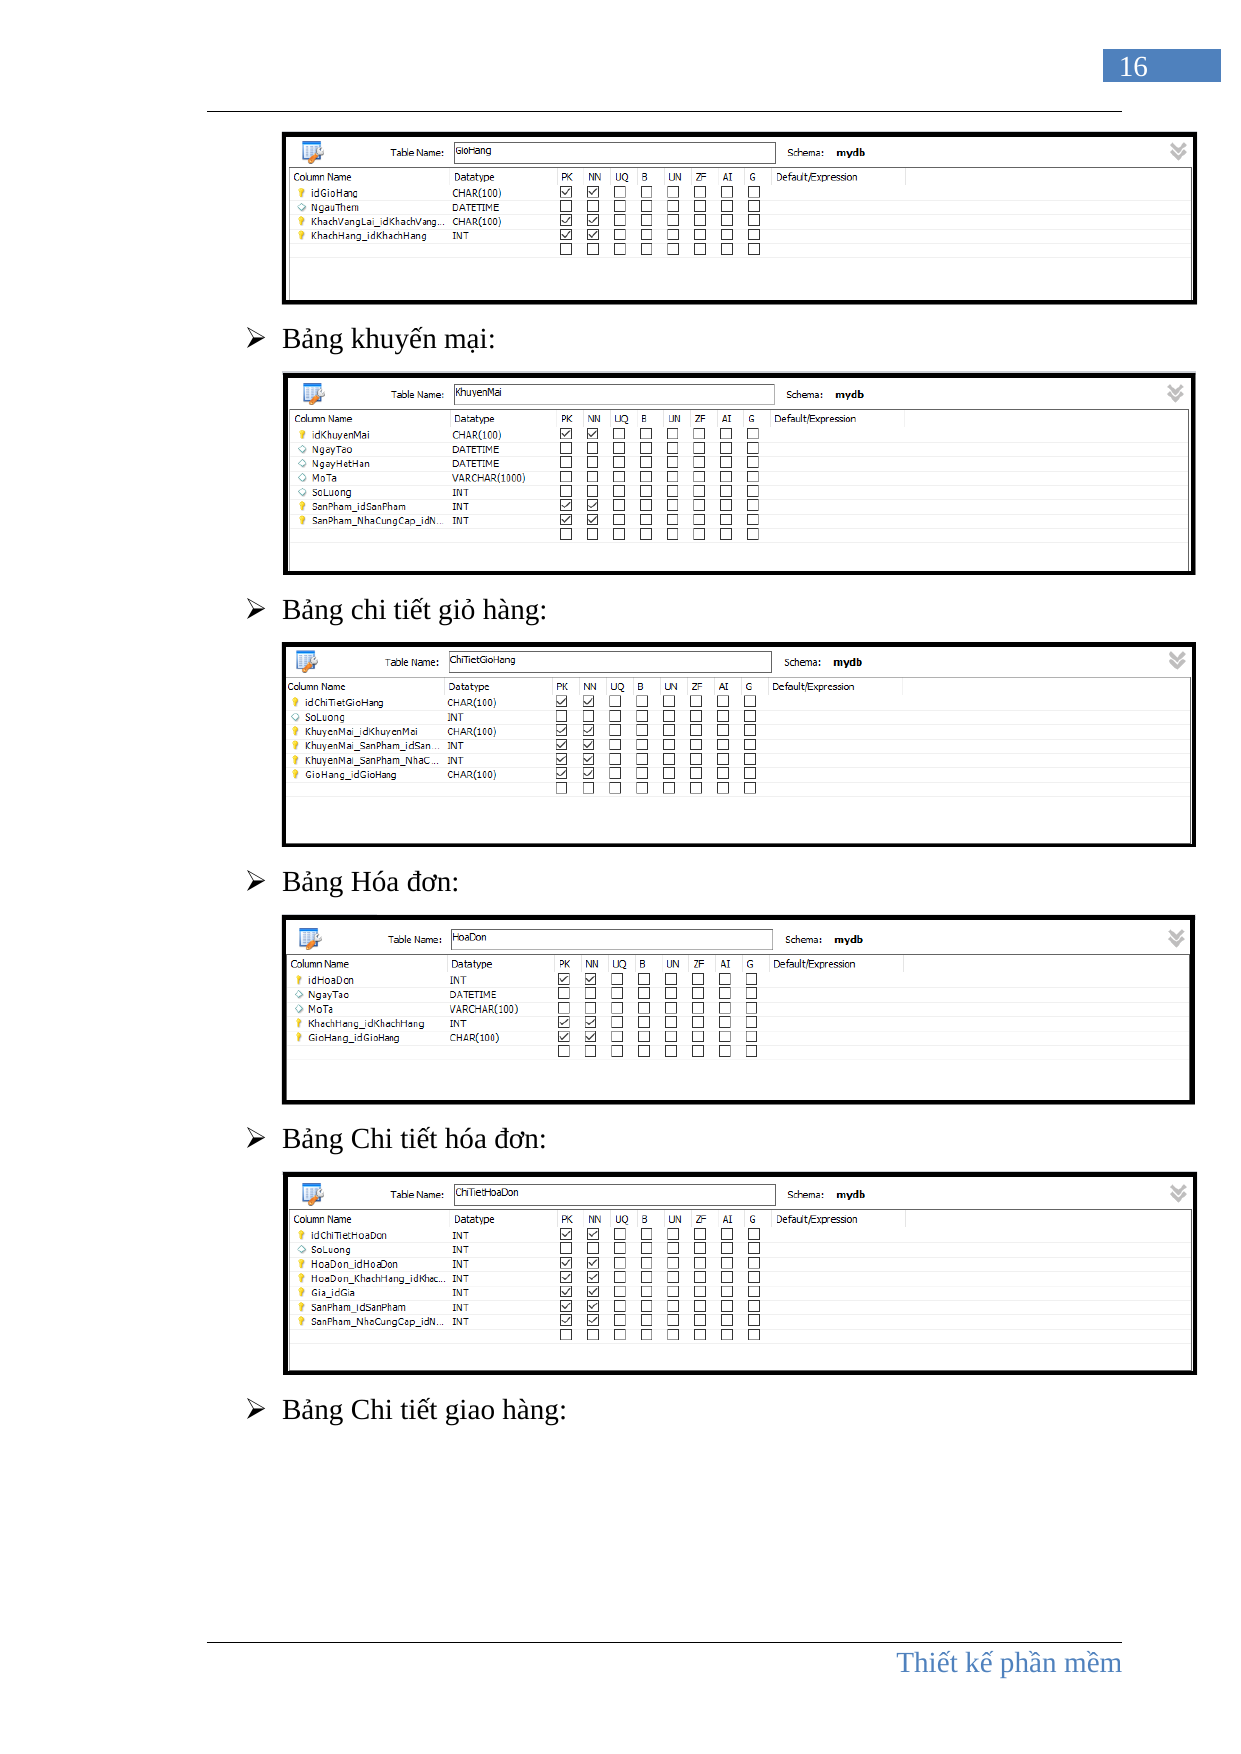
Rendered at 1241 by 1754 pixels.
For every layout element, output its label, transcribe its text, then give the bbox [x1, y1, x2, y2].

list Bảng Hóa đơn: [244, 864, 1122, 897]
picture [281, 642, 1196, 847]
picture [281, 131, 1198, 305]
picture [281, 371, 1196, 575]
list Bảng chi tiết giỏ hàng: [244, 592, 1122, 625]
picture [281, 914, 1196, 1105]
list Bảng Chi tiết giao hàng: [244, 1392, 1122, 1425]
picture [281, 1171, 1198, 1375]
list Bảng Chi tiết hóa đơn: [244, 1121, 1122, 1155]
list Bảng khuyến mại: [244, 321, 1122, 355]
